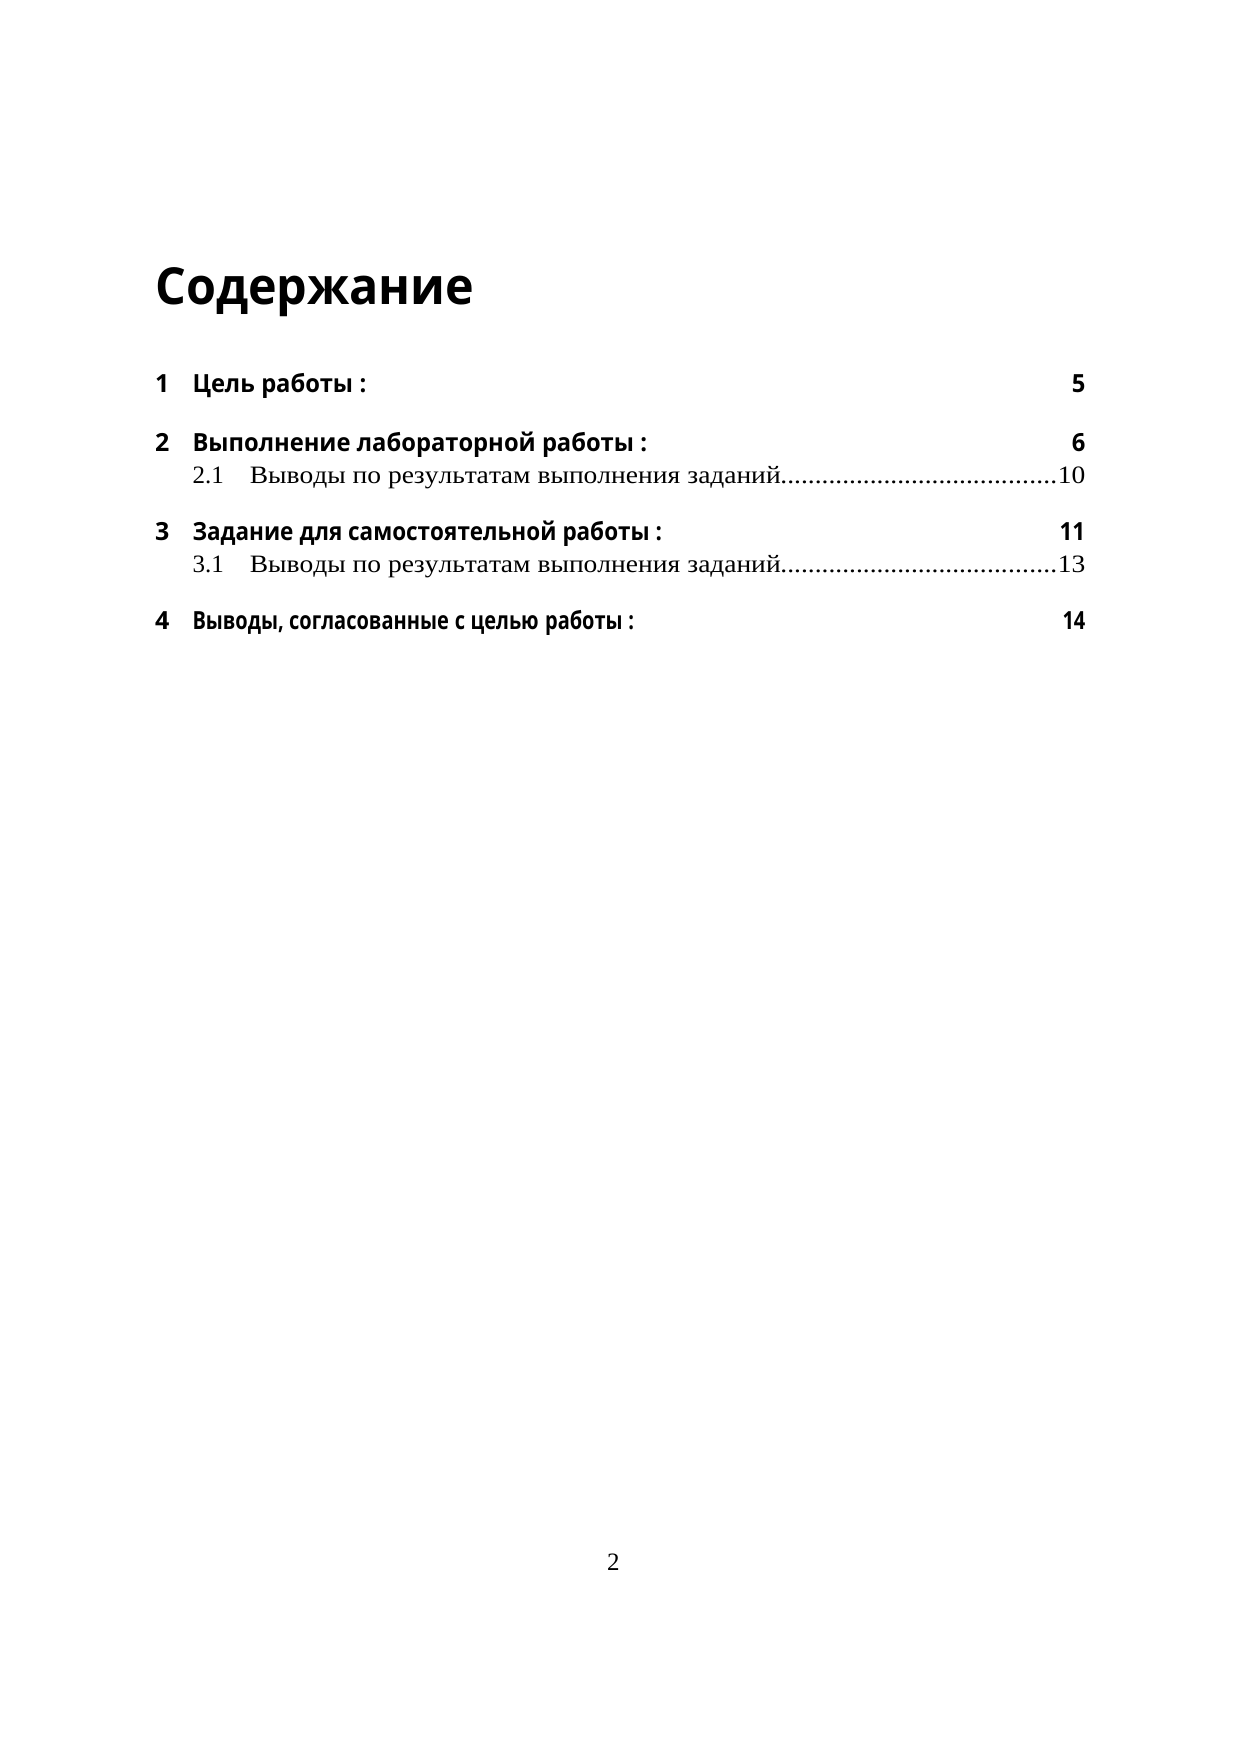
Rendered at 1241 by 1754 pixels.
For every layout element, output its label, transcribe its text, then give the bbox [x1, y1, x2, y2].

text Содержание [155, 250, 1103, 319]
